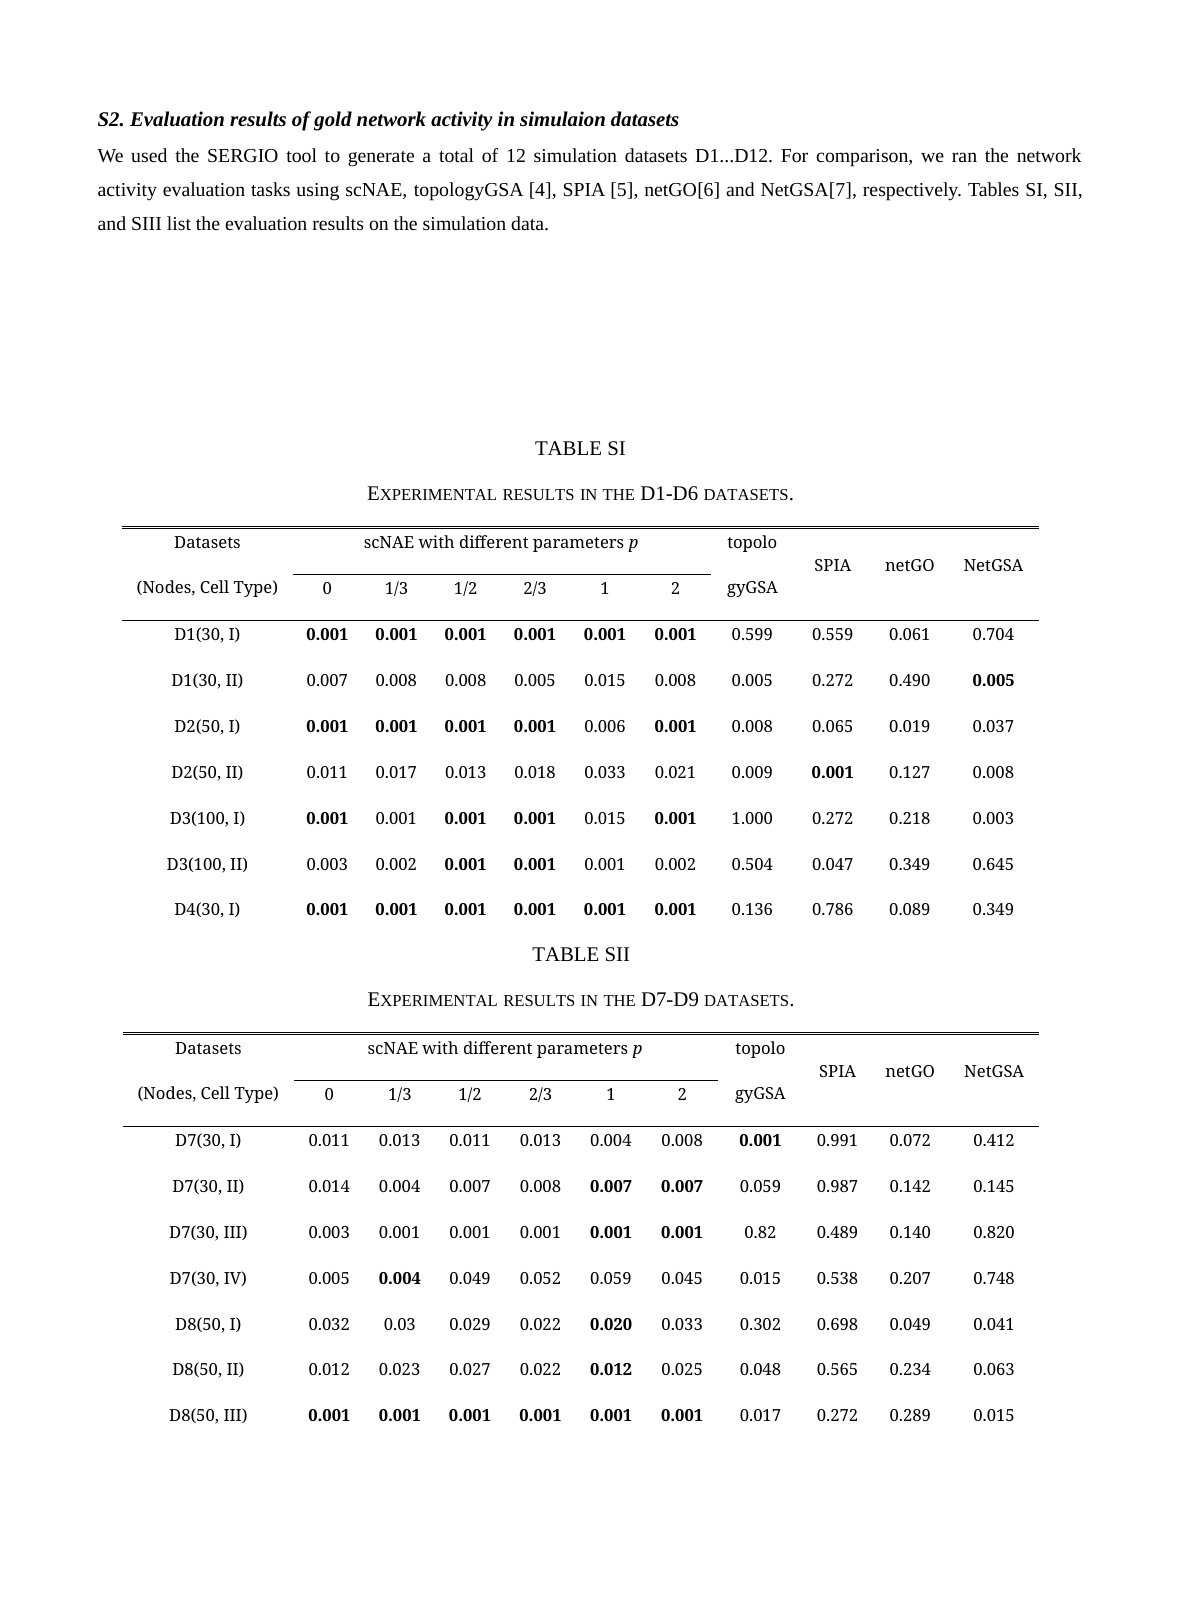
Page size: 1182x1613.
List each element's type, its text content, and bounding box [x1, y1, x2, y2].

text We used the SERGIO tool to generate a total of 12 simulation datasets D1...D12. For comparison, we ran the network activity evaluation tasks using scNAE, topologyGSA [4], SPIA [5], netGO[6] and NetGSA[7], respectively. Tables SI, SII, and SIII list the evaluation results on the simulation data. [97, 143, 1084, 235]
subtitle S2. Evaluation results of gold network activity in simulaion datasets [97, 107, 1084, 131]
